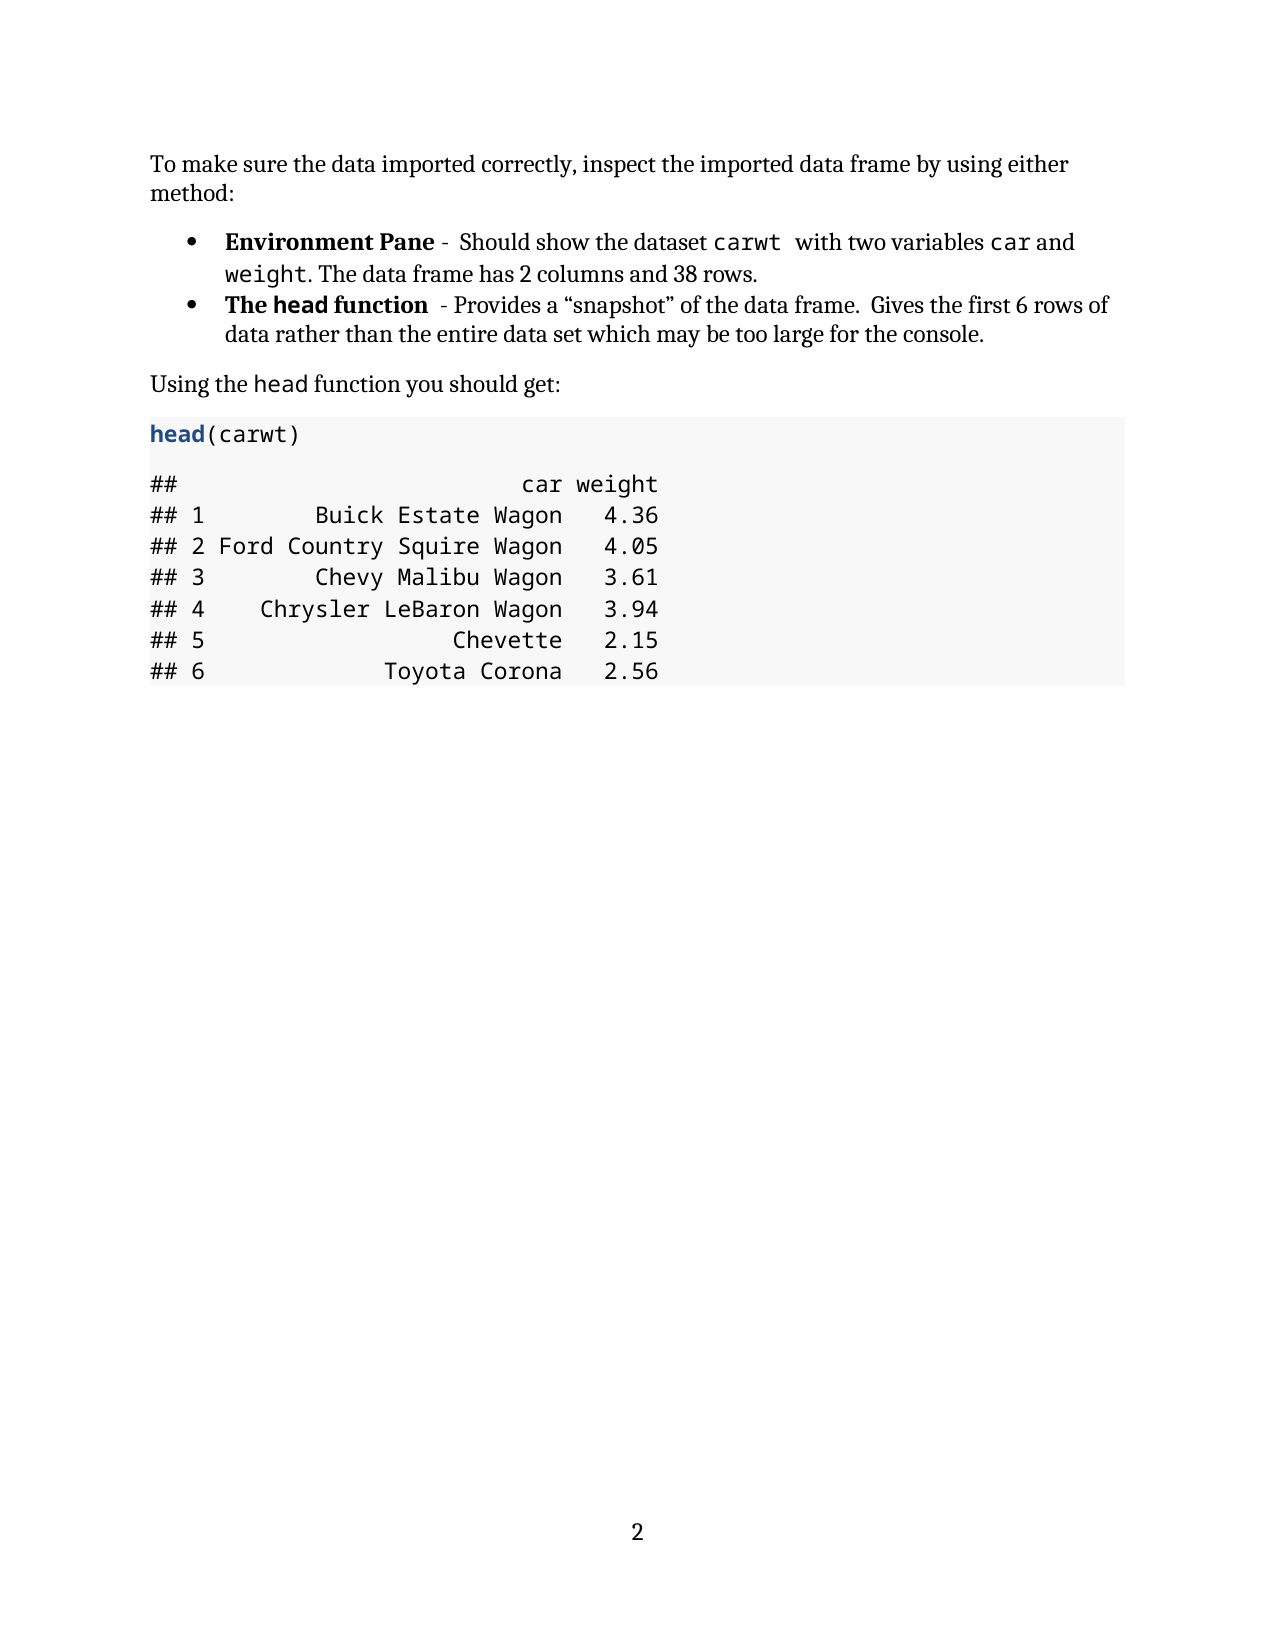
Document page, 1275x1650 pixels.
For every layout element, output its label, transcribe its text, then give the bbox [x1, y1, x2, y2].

text To make sure the data imported correctly, inspect the imported data frame by using either method: [150, 150, 1125, 207]
list Environment Pane - Should show the dataset carwt with two variables car and weight. The data frame has 2 columns and 38 rows. [187, 226, 1125, 289]
text ## car weight ## 1 Buick Estate Wagon 4.36 ## 2 Ford Country Squire Wagon 4.05 ## 3 Chevy Malibu Wagon 3.61 ## 4 Chrysler LeBaron Wagon 3.94 ## 5 Chevette 2.15 ## 6 Toyota Corona 2.56 [150, 467, 1125, 686]
text Using the head function you should get: [150, 367, 1125, 399]
text head(carwt) [150, 417, 1125, 449]
list The head function - Provides a “snapshot” of the data frame. Gives the first 6 rows of data rather than the entire data set which may be too large for the console. [187, 289, 1125, 349]
